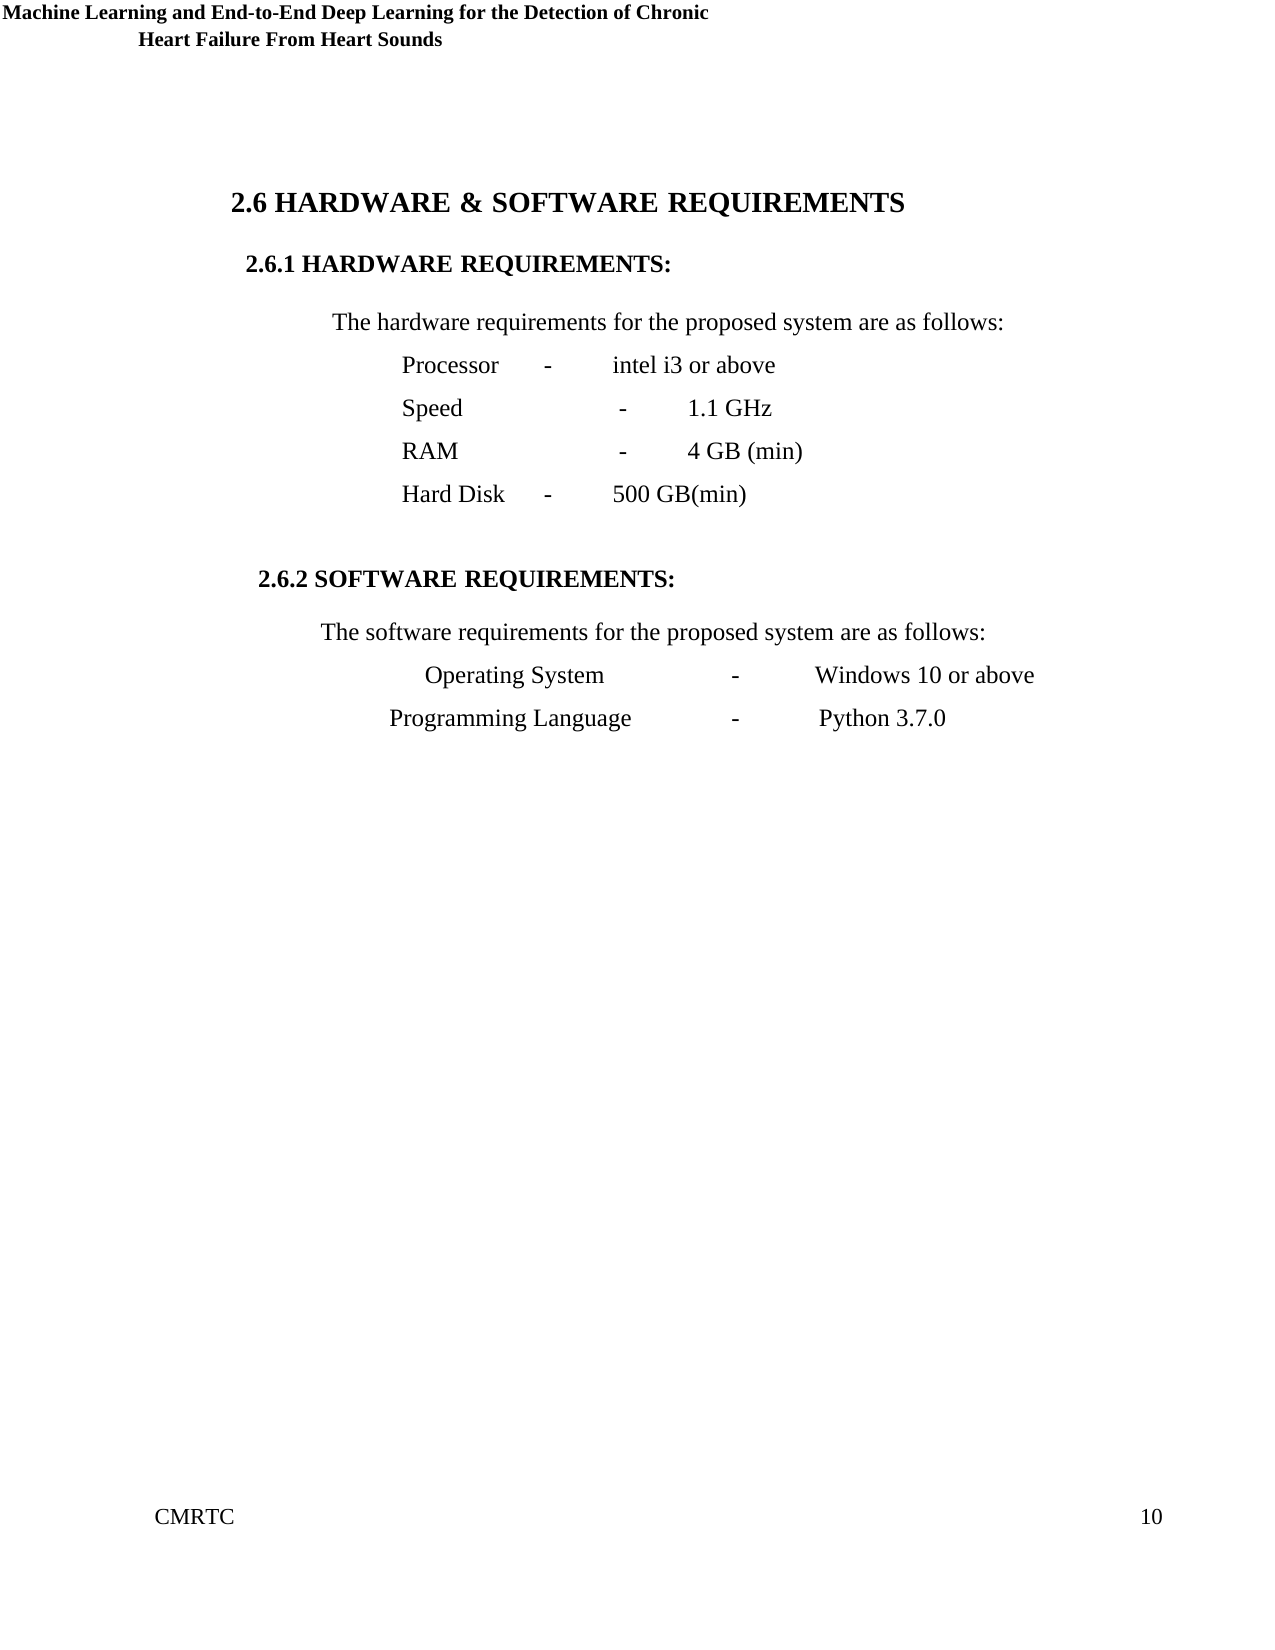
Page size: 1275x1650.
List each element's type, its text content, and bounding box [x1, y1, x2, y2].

list HARDWARE & SOFTWARE REQUIREMENTS [231, 186, 1103, 219]
text 2.6.1 HARDWARE REQUIREMENTS: [233, 249, 1103, 278]
text 2.6.2 SOFTWARE REQUIREMENTS: [233, 564, 1103, 593]
list Operating System - Windows 10 or above [233, 660, 1103, 688]
text Speed - 1.1 GHz [233, 393, 1103, 422]
text Programming Language - Python 3.7.0 [233, 703, 1103, 732]
text Processor - intel i3 or above [233, 350, 1103, 379]
text The software requirements for the proposed system are as follows: [233, 617, 1103, 645]
text The hardware requirements for the proposed system are as follows: [233, 307, 1103, 336]
text RAM - 4 GB (min) [233, 436, 1103, 465]
text Hard Disk - 500 GB(min) [233, 479, 1103, 508]
